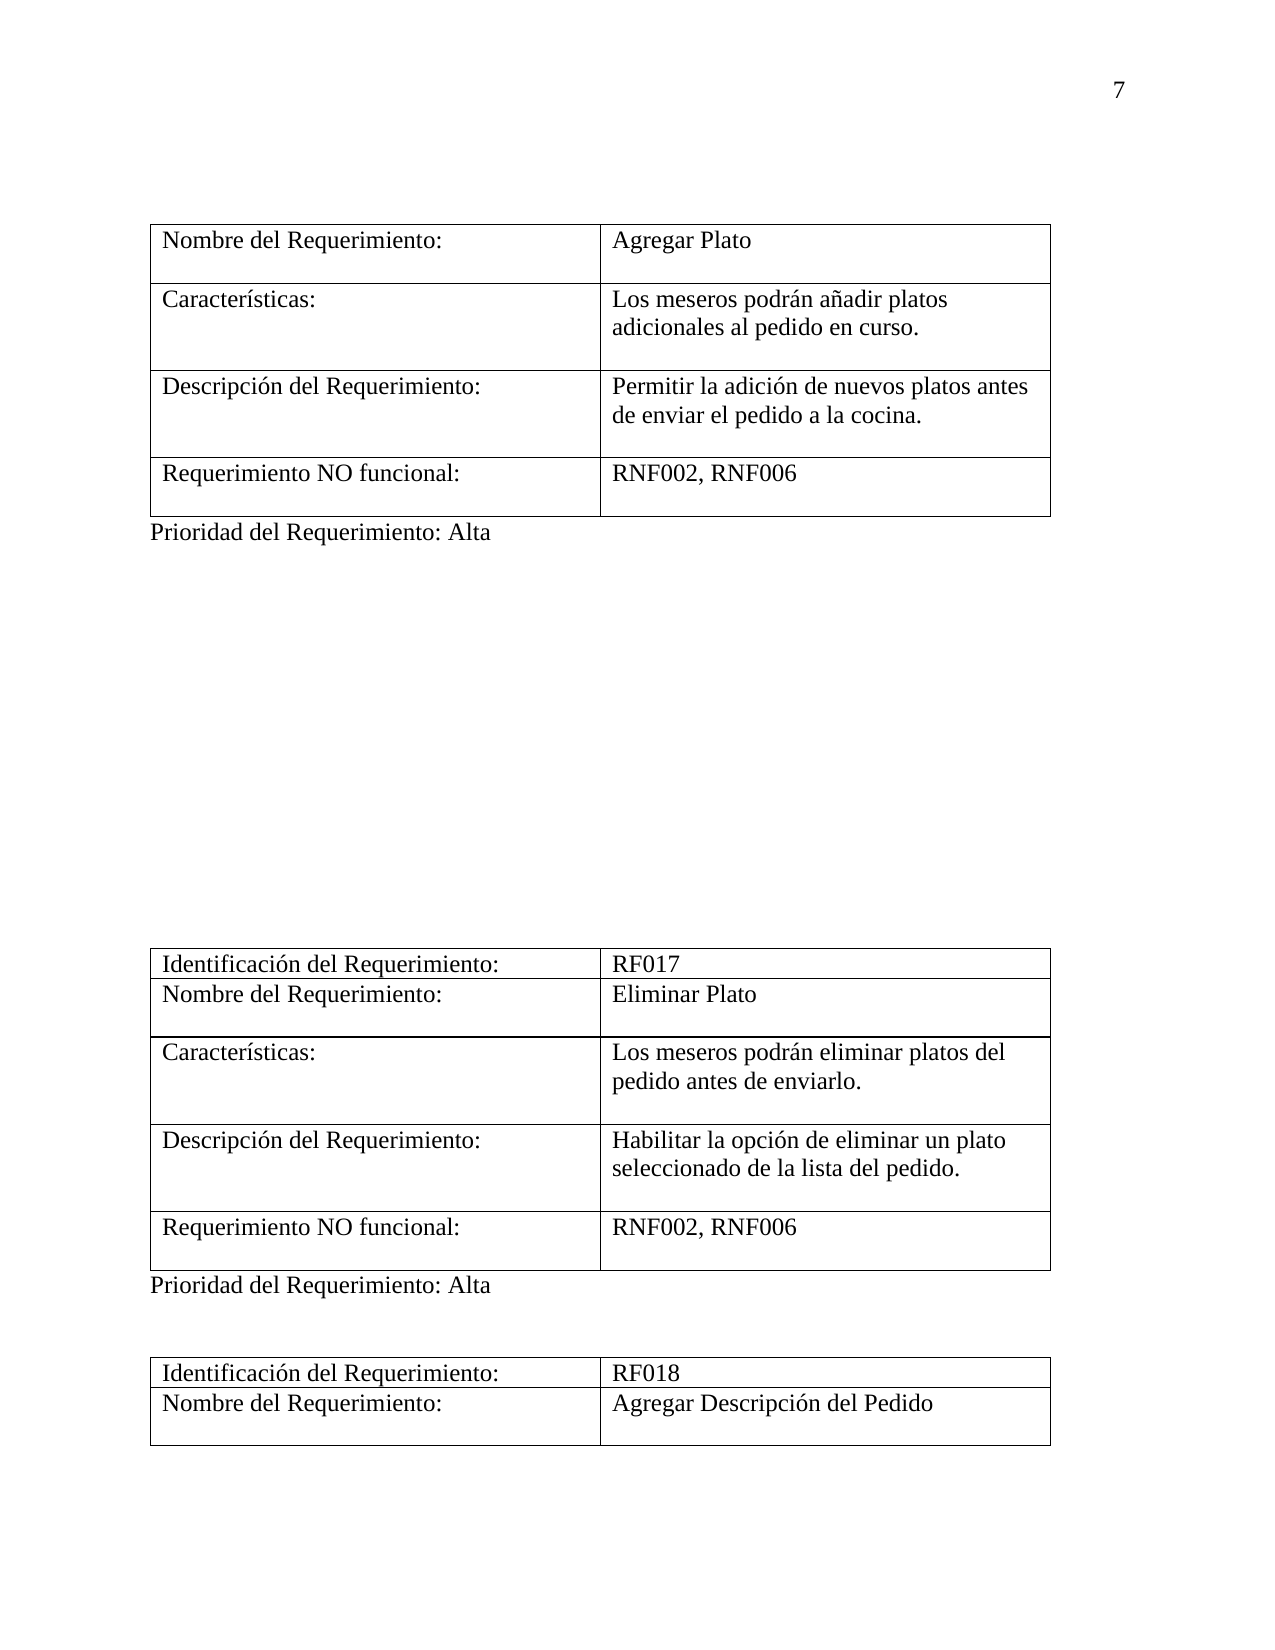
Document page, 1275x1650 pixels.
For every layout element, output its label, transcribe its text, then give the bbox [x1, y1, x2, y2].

text Prioridad del Requerimiento: Alta [150, 1271, 1125, 1299]
table_header RF017 [601, 949, 1050, 978]
table_cell Nombre del Requerimiento: [151, 1388, 600, 1445]
table_cell Características: [151, 1038, 600, 1124]
text Prioridad del Requerimiento: Alta [150, 517, 1125, 546]
table_header Identificación del Requerimiento: [151, 949, 600, 978]
table_cell Descripción del Requerimiento: [151, 1125, 600, 1211]
table_cell Nombre del Requerimiento: [151, 979, 600, 1036]
table_header Identificación del Requerimiento: [151, 1358, 600, 1387]
table_header RF018 [601, 1358, 1050, 1387]
table_cell Los meseros podrán añadir platos adicionales al pedido en curso. [601, 284, 1050, 370]
table_cell Características: [151, 284, 600, 370]
table_cell Permitir la adición de nuevos platos antes de enviar el pedido a la cocina. [601, 371, 1050, 457]
table_cell Los meseros podrán eliminar platos del pedido antes de enviarlo. [601, 1038, 1050, 1124]
table_cell Eliminar Plato [601, 979, 1050, 1036]
table_cell Requerimiento NO funcional: [151, 1212, 600, 1269]
table_cell Requerimiento NO funcional: [151, 458, 600, 516]
table_cell RNF002, RNF006 [601, 458, 1050, 516]
table_cell Agregar Plato [601, 225, 1050, 283]
table_cell RNF002, RNF006 [601, 1212, 1050, 1269]
table_cell Habilitar la opción de eliminar un plato seleccionado de la lista del pedido. [601, 1125, 1050, 1211]
table_cell Descripción del Requerimiento: [151, 371, 600, 457]
table_cell Nombre del Requerimiento: [151, 225, 600, 283]
table_cell Agregar Descripción del Pedido [601, 1388, 1050, 1445]
